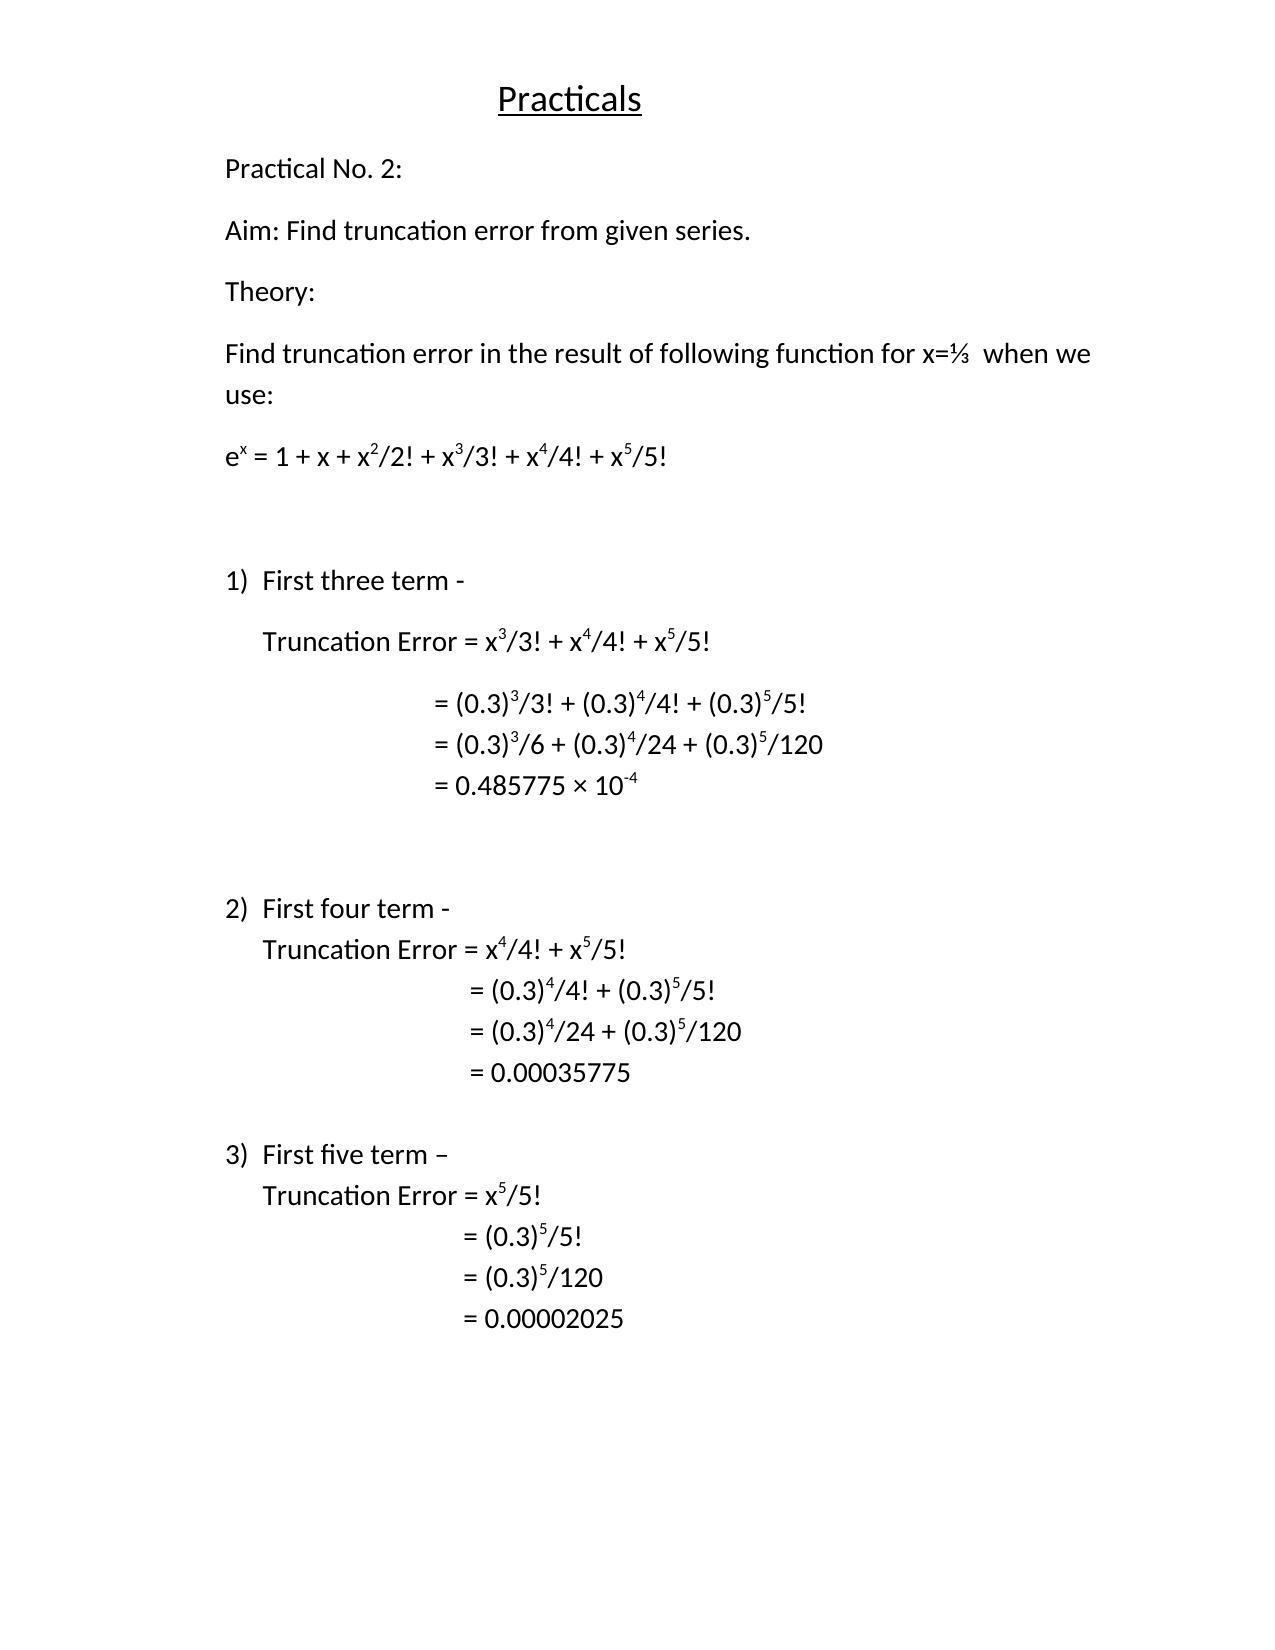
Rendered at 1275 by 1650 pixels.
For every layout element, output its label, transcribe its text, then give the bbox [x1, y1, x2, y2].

list = (0.3)5/120 [262, 1259, 1125, 1294]
list First four term - [225, 891, 1125, 926]
text Practical No. 2: [225, 150, 1125, 186]
list First five term – [225, 1136, 1125, 1172]
list Truncation Error = x5/5! [262, 1177, 1125, 1213]
text ex = 1 + x + x2/2! + x3/3! + x4/4! + x5/5! [150, 438, 1125, 474]
text Theory: [225, 273, 1125, 309]
list = (0.3)4/4! + (0.3)5/5! [262, 972, 1125, 1008]
list First three term - [225, 562, 1125, 597]
list = 0.00002025 [262, 1300, 1125, 1336]
text Find truncation error in the result of following function for x=⅓ when we use: [225, 335, 1125, 412]
text Truncation Error = x3/3! + x4/4! + x5/5! [187, 623, 1125, 659]
list = (0.3)4/24 + (0.3)5/120 [262, 1013, 1125, 1049]
text Aim: Find truncation error from given series. [225, 212, 1125, 247]
list = (0.3)3/6 + (0.3)4/24 + (0.3)5/120 [262, 726, 1125, 762]
list Truncation Error = x4/4! + x5/5! [262, 931, 1125, 967]
list = (0.3)5/5! [262, 1218, 1125, 1254]
list = (0.3)3/3! + (0.3)4/4! + (0.3)5/5! [262, 685, 1125, 721]
list = 0.485775 × 10-4 [262, 767, 1125, 803]
list = 0.00035775 [262, 1054, 1125, 1090]
